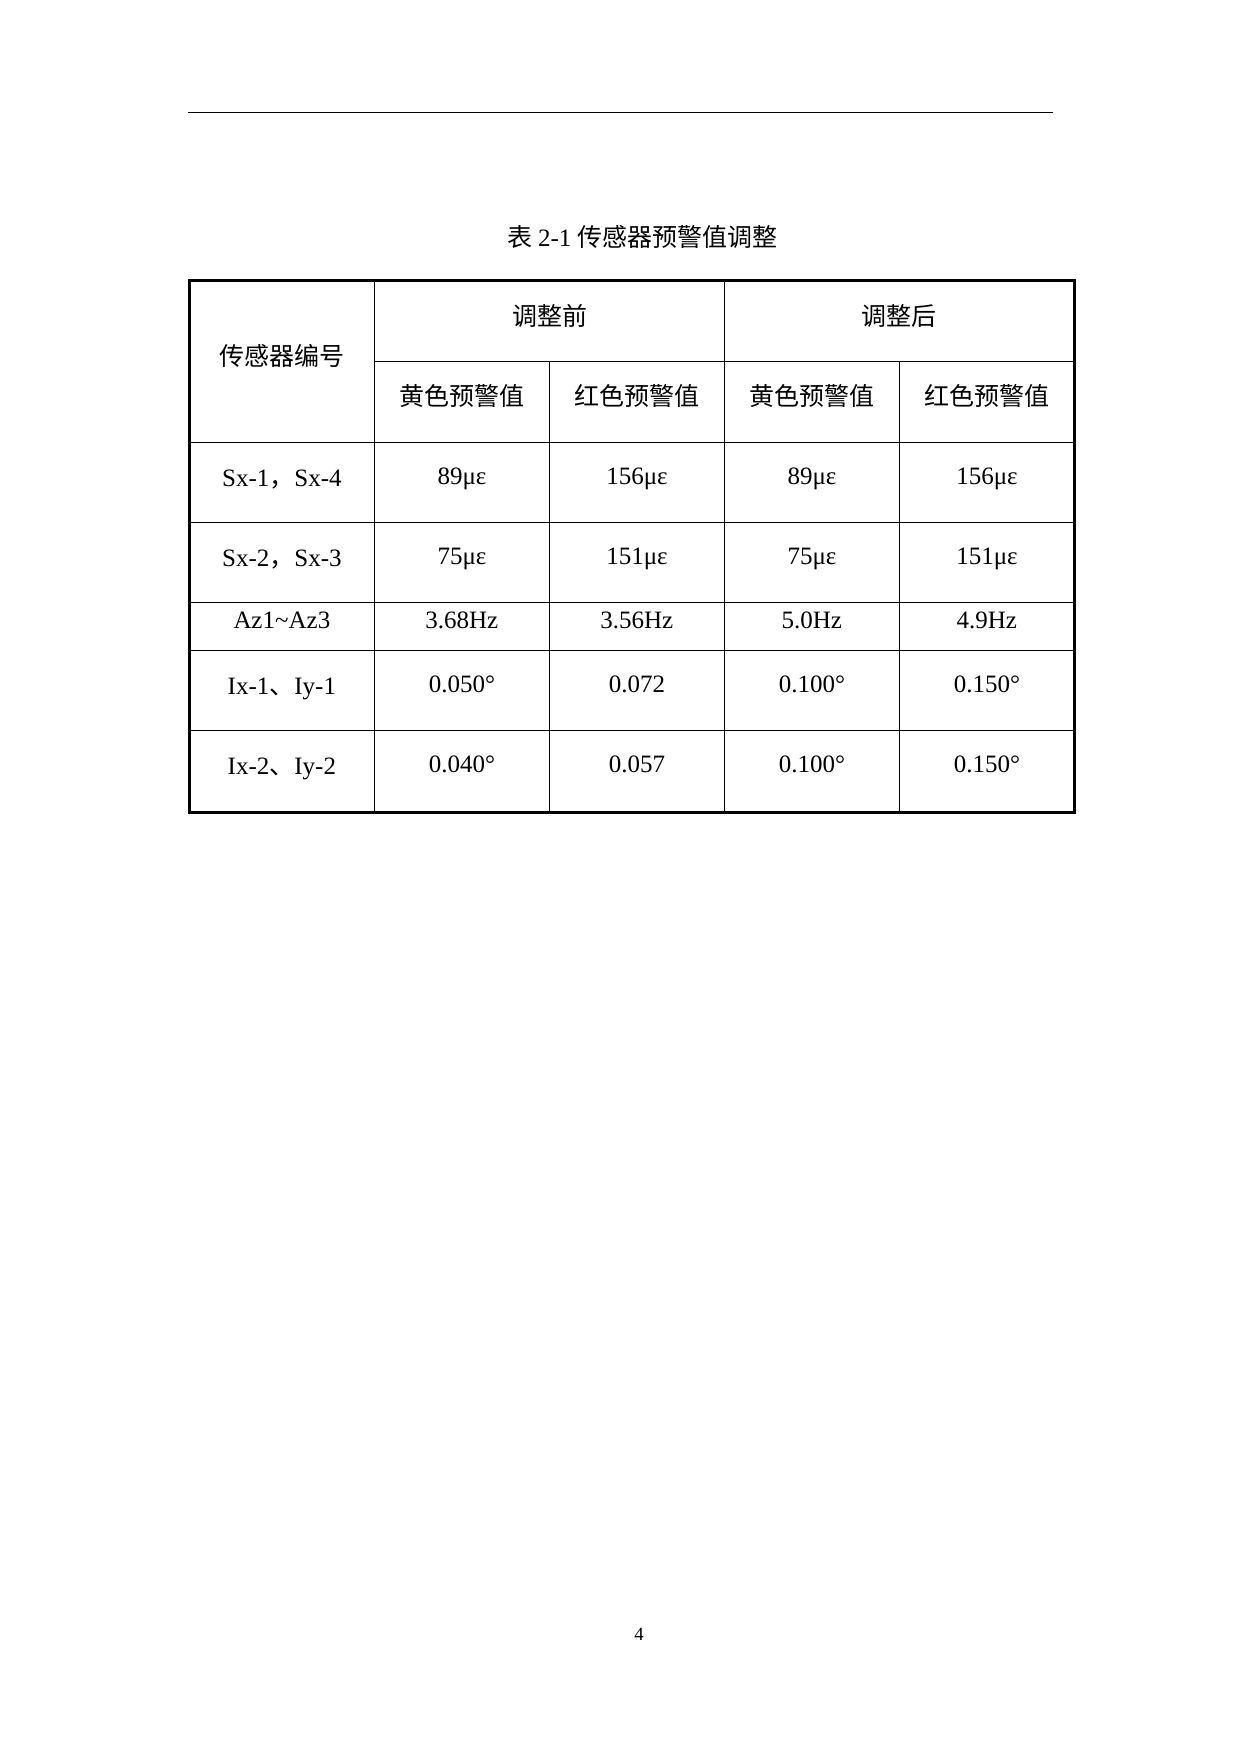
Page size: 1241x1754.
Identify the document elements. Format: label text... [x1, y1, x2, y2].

table_cell 151με [900, 523, 1073, 602]
table_cell 75με [725, 523, 899, 602]
table_cell 红色预警值 [900, 362, 1073, 442]
table_cell 3.56Hz [550, 603, 724, 650]
table_header 调整后 [725, 282, 1073, 361]
table_cell 5.0Hz [725, 603, 899, 650]
table_cell 89με [375, 443, 549, 522]
table_cell 0.057 [550, 731, 724, 811]
table_cell 156με [900, 443, 1073, 522]
table_cell 156με [550, 443, 724, 522]
table_cell 0.040° [375, 731, 549, 811]
table_cell 0.050° [375, 651, 549, 730]
table_cell 0.150° [900, 651, 1073, 730]
table_cell 红色预警值 [550, 362, 724, 442]
table_cell 0.150° [900, 731, 1073, 811]
table_cell Az1~Az3 [191, 603, 374, 650]
text 表 2-1 传感器预警值调整 [232, 203, 1053, 268]
table_cell 0.100° [725, 731, 899, 811]
table_header 调整前 [375, 282, 724, 361]
table_cell Sx-1，Sx-4 [191, 443, 374, 522]
table_cell Ix-1、Iy-1 [191, 651, 374, 730]
table_cell Ix-2、Iy-2 [191, 731, 374, 811]
table_cell 89με [725, 443, 899, 522]
table_cell 0.100° [725, 651, 899, 730]
table_cell 0.072 [550, 651, 724, 730]
table_cell 3.68Hz [375, 603, 549, 650]
table_cell Sx-2，Sx-3 [191, 523, 374, 602]
table_cell 黄色预警值 [375, 362, 549, 442]
table_cell 黄色预警值 [725, 362, 899, 442]
table_cell 151με [550, 523, 724, 602]
table_header 传感器编号 [191, 282, 374, 442]
table_cell 75με [375, 523, 549, 602]
table_cell 4.9Hz [900, 603, 1073, 650]
